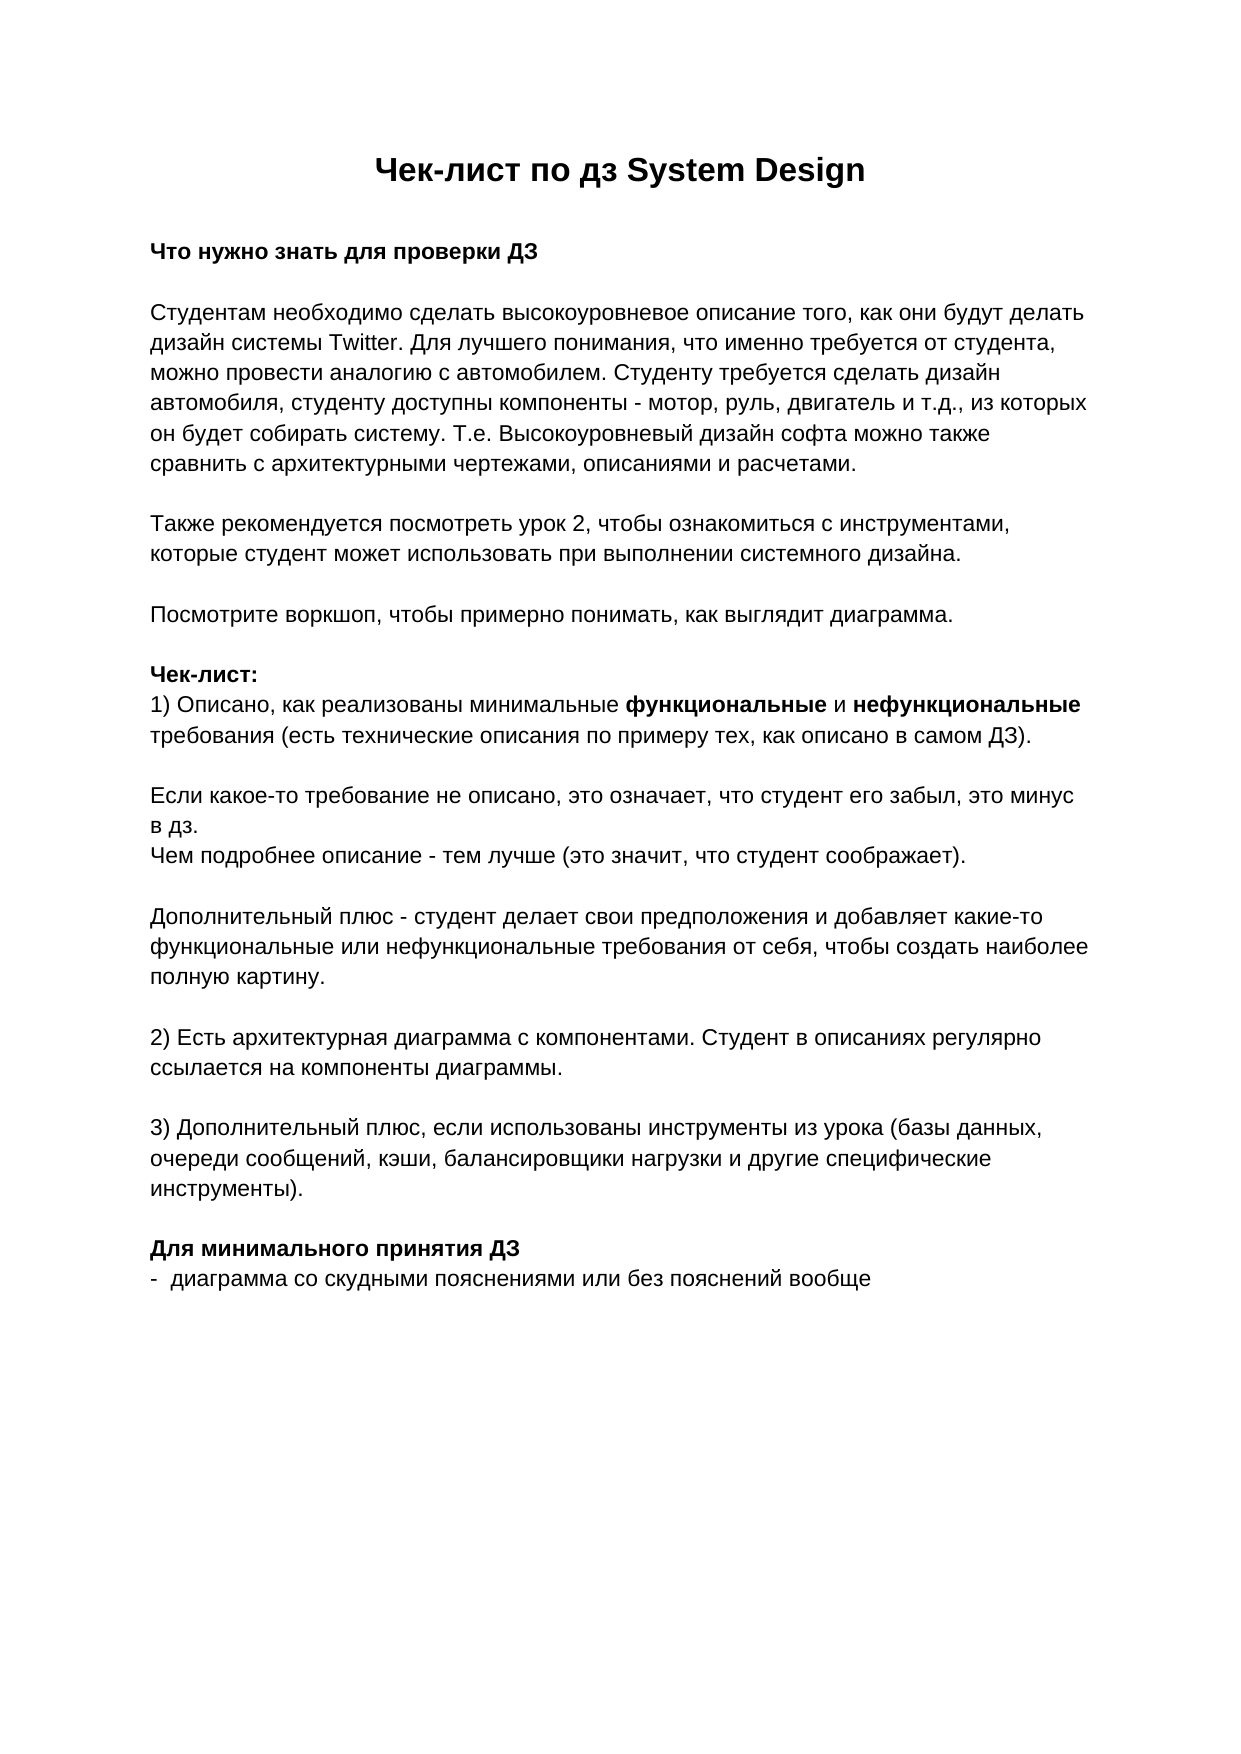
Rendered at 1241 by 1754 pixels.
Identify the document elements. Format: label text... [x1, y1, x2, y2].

text - диаграмма со скудными пояснениями или без пояснений вообще [150, 1265, 1090, 1292]
text Чек-лист по дз System Design [150, 150, 1090, 188]
text Что нужно знать для проверки ДЗ [150, 238, 1090, 265]
text Если какое-то требование не описано, это означает, что студент его забыл, это минус в дз. Чем подробнее описание - тем лучше (это значит, что студент соображает). [150, 782, 1090, 869]
text Чек-лист: [150, 661, 1090, 688]
text Посмотрите воркшоп, чтобы примерно понимать, как выглядит диаграмма. [150, 601, 1090, 627]
text 1) Описано, как реализованы минимальные функциональные и нефункциональные требования (есть технические описания по примеру тех, как описано в самом ДЗ). [150, 691, 1090, 778]
text 2) Есть архитектурная диаграмма с компонентами. Студент в описаниях регулярно ссылается на компоненты диаграммы. [150, 1024, 1090, 1080]
text Также рекомендуется посмотреть урок 2, чтобы ознакомиться с инструментами, которые студент может использовать при выполнении системного дизайна. [150, 510, 1090, 567]
text Для минимального принятия ДЗ [150, 1235, 1090, 1262]
text Дополнительный плюс - студент делает свои предположения и добавляет какие-то функциональные или нефункциональные требования от себя, чтобы создать наиболее полную картину. [150, 903, 1090, 990]
text Студентам необходимо сделать высокоуровневое описание того, как они будут делать дизайн системы Twitter. Для лучшего понимания, что именно требуется от студента, можно провести аналогию с автомобилем. Студенту требуется сделать дизайн автомобиля, студенту доступны компоненты - мотор, руль, двигатель и т.д., из которых он будет собирать систему. Т.е. Высокоуровневый дизайн софта можно также сравнить с архитектурными чертежами, описаниями и расчетами. [150, 299, 1090, 476]
text 3) Дополнительный плюс, если использованы инструменты из урока (базы данных, очереди сообщений, кэши, балансировщики нагрузки и другие специфические инструменты). [150, 1114, 1090, 1231]
